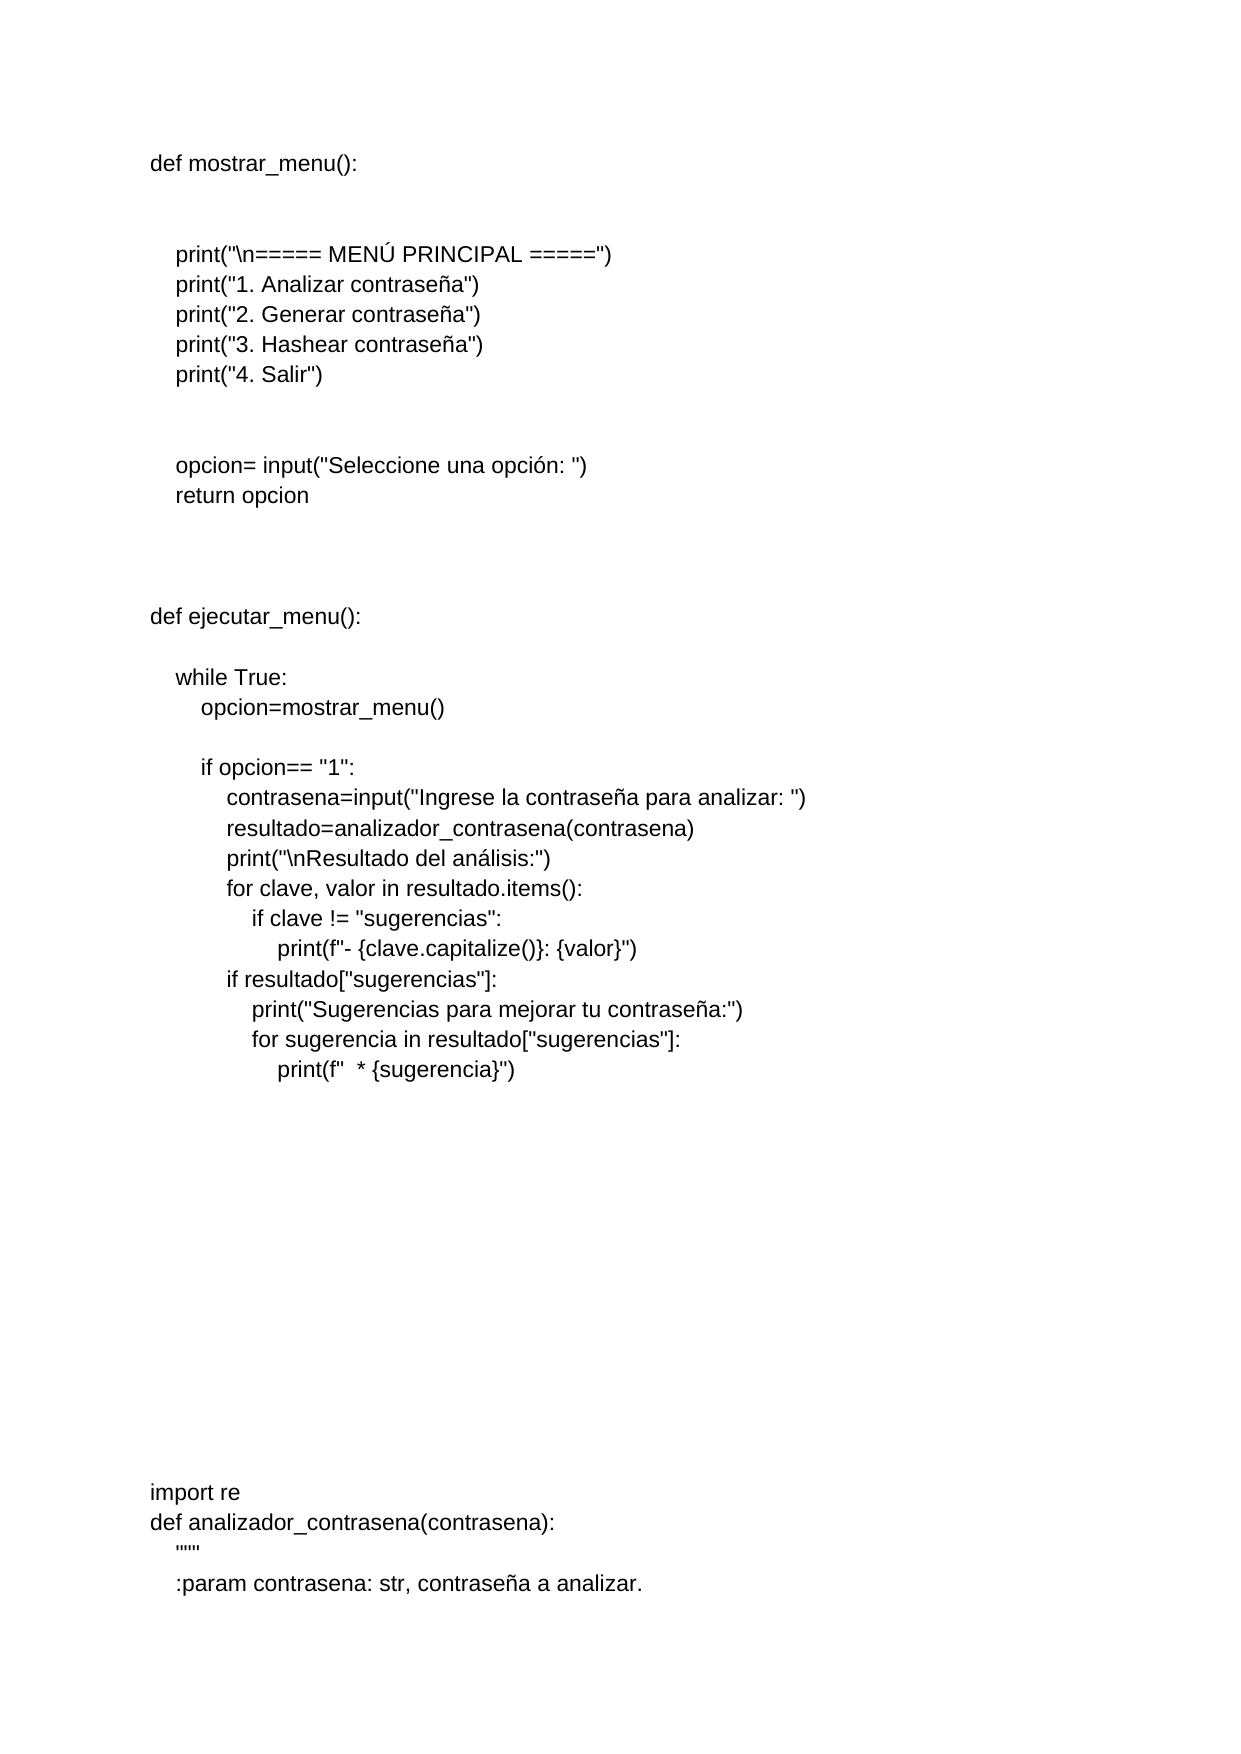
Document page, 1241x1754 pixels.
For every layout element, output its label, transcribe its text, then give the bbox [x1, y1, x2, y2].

text return opcion [150, 482, 1090, 509]
text resultado=analizador_contrasena(contrasena) [150, 814, 1090, 841]
text if clave != "sugerencias": [150, 905, 1090, 932]
text if resultado["sugerencias"]: [150, 966, 1090, 992]
text def mostrar_menu(): [150, 150, 1090, 176]
text def analizador_contrasena(contrasena): [150, 1509, 1090, 1536]
text print("Sugerencias para mejorar tu contraseña:") [150, 996, 1090, 1022]
text opcion=mostrar_menu() [150, 694, 1090, 720]
text while True: [150, 663, 1090, 690]
text print(f"- {clave.capitalize()}: {valor}") [150, 935, 1090, 962]
text :param contrasena: str, contraseña a analizar. [150, 1570, 1090, 1596]
text for clave, valor in resultado.items(): [150, 875, 1090, 901]
text print("4. Salir") [150, 361, 1090, 388]
text opcion= input("Seleccione una opción: ") [150, 452, 1090, 478]
text contrasena=input("Ingrese la contraseña para analizar: ") [150, 784, 1090, 811]
text print("\nResultado del análisis:") [150, 845, 1090, 871]
text print(f" * {sugerencia}") [150, 1056, 1090, 1083]
text def ejecutar_menu(): [150, 603, 1090, 629]
text print("\n===== MENÚ PRINCIPAL =====") [150, 241, 1090, 267]
text if opcion== "1": [150, 754, 1090, 781]
text for sugerencia in resultado["sugerencias"]: [150, 1026, 1090, 1052]
text import re [150, 1479, 1090, 1506]
text print("1. Analizar contraseña") [150, 271, 1090, 297]
text print("3. Hashear contraseña") [150, 331, 1090, 358]
text print("2. Generar contraseña") [150, 301, 1090, 327]
text """ [150, 1539, 1090, 1566]
